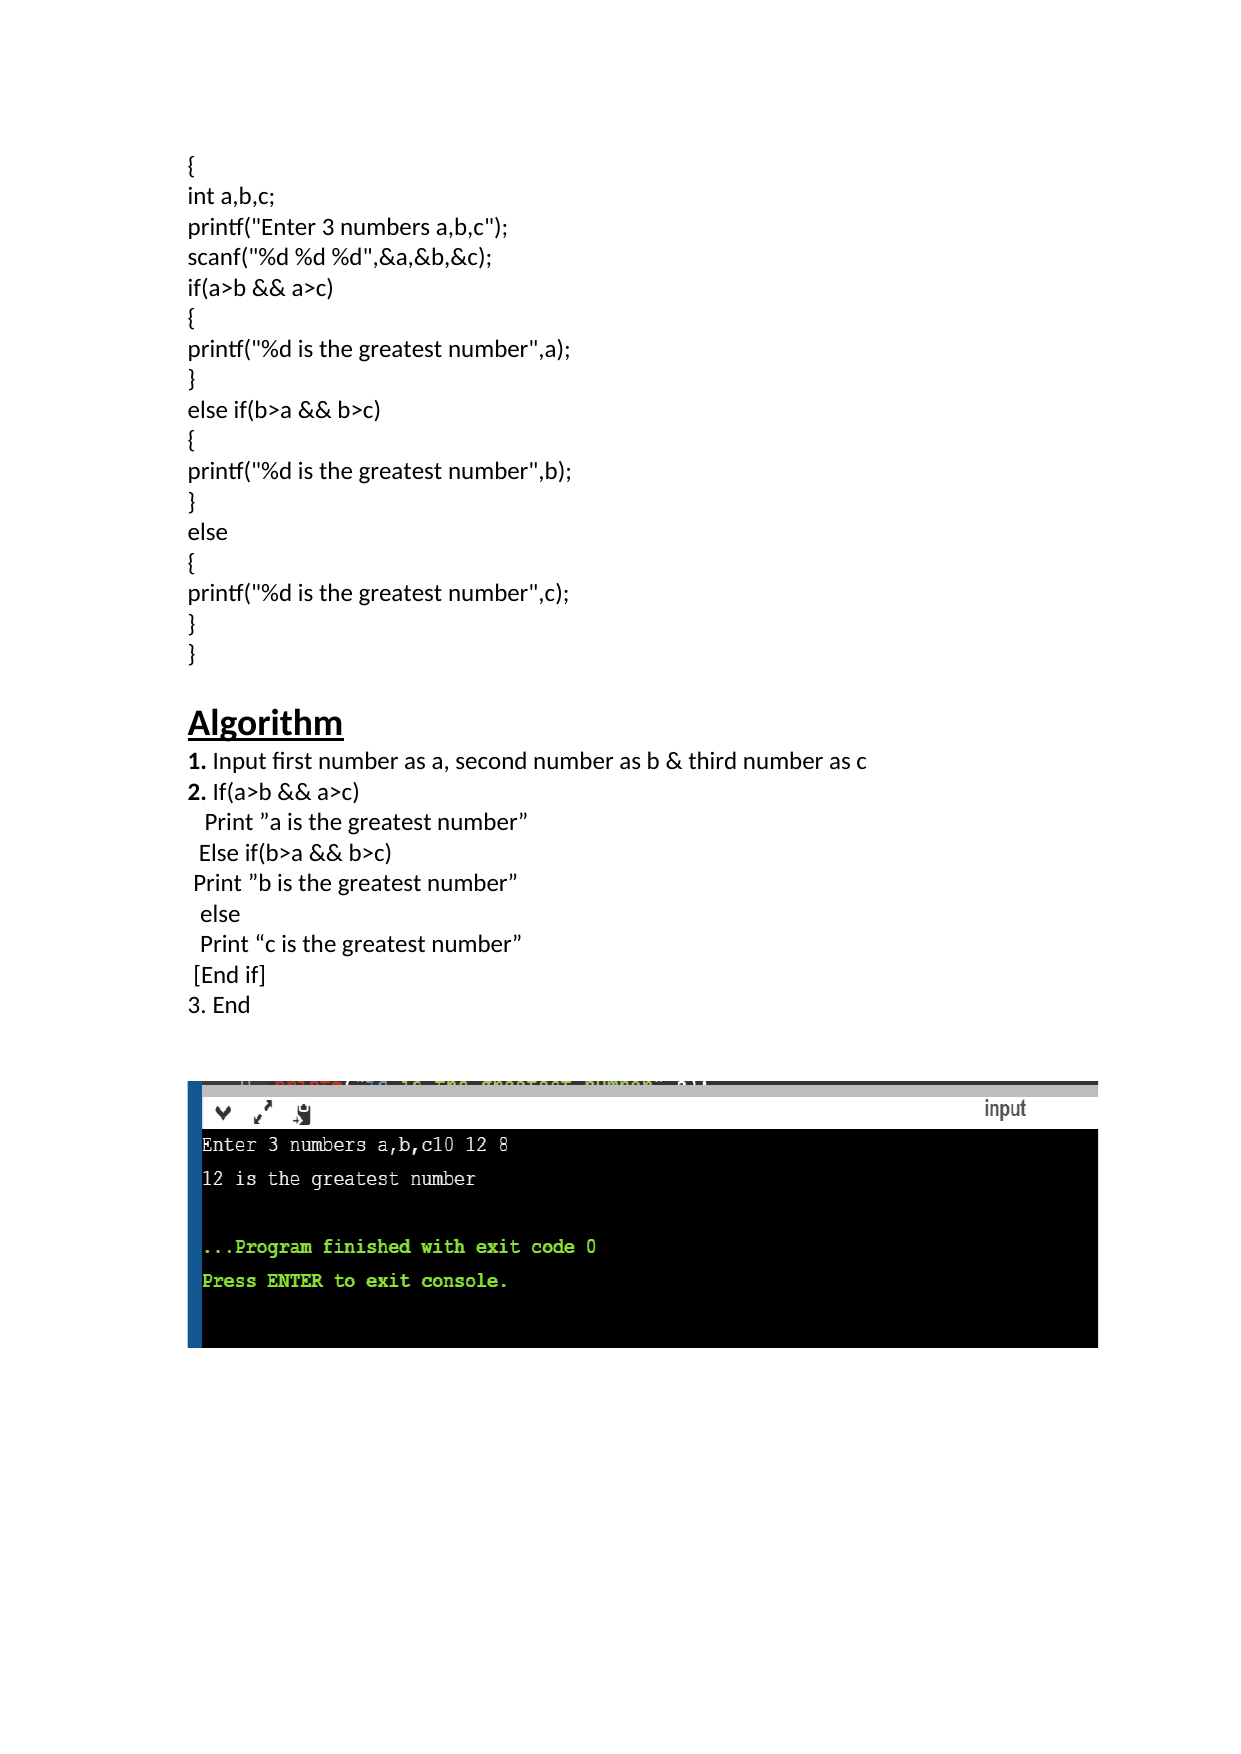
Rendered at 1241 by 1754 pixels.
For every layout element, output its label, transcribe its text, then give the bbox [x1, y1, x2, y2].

text if(a>b && a>c) [187, 272, 1053, 303]
text { [187, 425, 1053, 455]
list Print ”a is the greatest number” [187, 806, 1053, 837]
text { [187, 150, 1053, 181]
text } [187, 608, 1053, 638]
text Algorithm [187, 699, 1053, 745]
text } [187, 364, 1053, 394]
list else [187, 898, 1053, 928]
list If(a>b && a>c) [187, 776, 1053, 806]
text else [187, 516, 1053, 547]
list End [187, 989, 1053, 1020]
text printf("%d is the greatest number",a); [187, 333, 1053, 364]
text printf("%d is the greatest number",b); [187, 455, 1053, 486]
list Print ”b is the greatest number” [187, 867, 1053, 898]
text scanf("%d %d %d",&a,&b,&c); [187, 242, 1053, 272]
text printf("Enter 3 numbers a,b,c"); [187, 211, 1053, 242]
text } [187, 638, 1053, 669]
text else if(b>a && b>c) [187, 394, 1053, 425]
text { [187, 547, 1053, 577]
text { [187, 303, 1053, 333]
list Else if(b>a && b>c) [187, 837, 1053, 867]
text } [187, 486, 1053, 516]
list Print “c is the greatest number” [187, 928, 1053, 959]
list Input first number as a, second number as b & third number as c [187, 745, 1053, 776]
picture [187, 1081, 1099, 1348]
text printf("%d is the greatest number",c); [187, 577, 1053, 608]
list [End if] [187, 959, 1053, 989]
text int a,b,c; [187, 181, 1053, 211]
